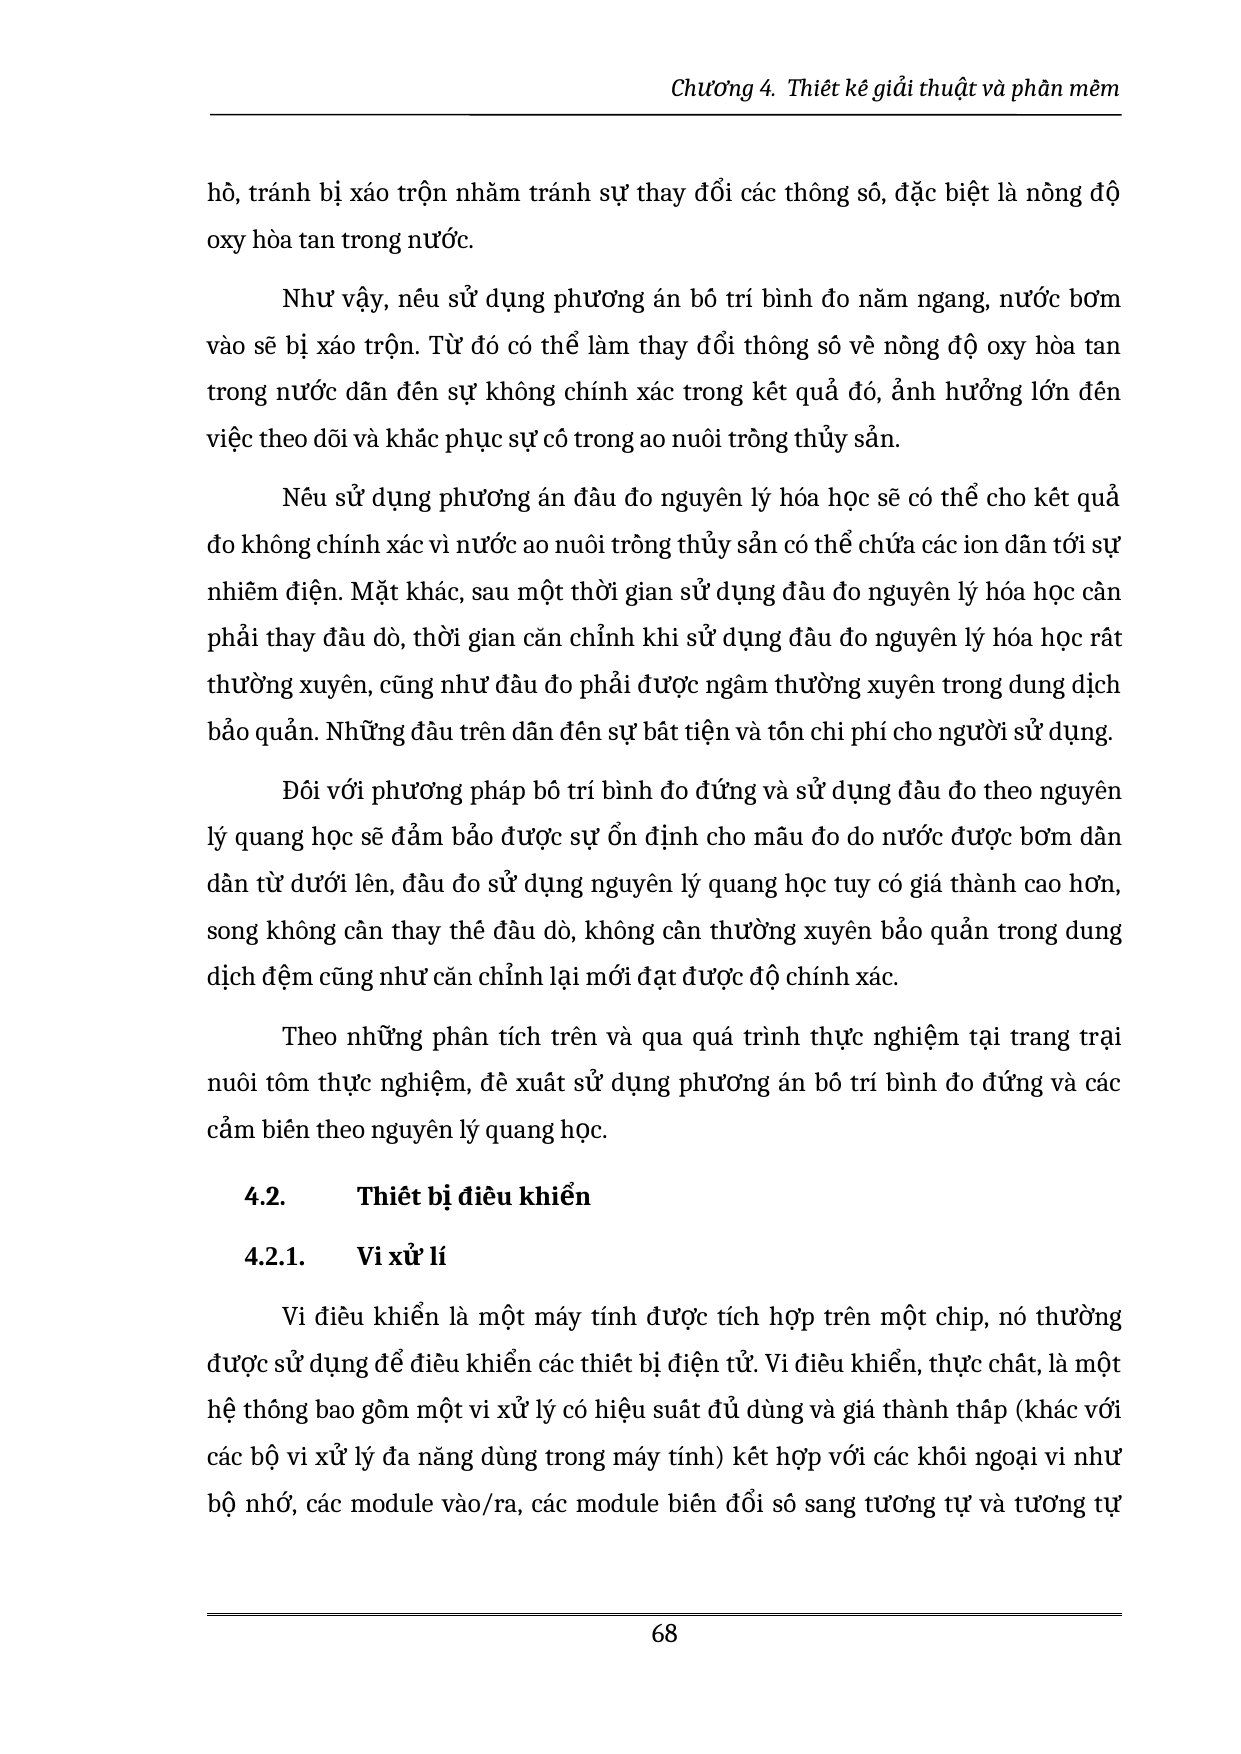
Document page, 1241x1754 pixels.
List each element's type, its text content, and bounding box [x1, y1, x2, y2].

text Theo những phân tích trên và qua quá trình thực nghiệm tại trang trại nuôi tôm thực nghiệm, đề xuất sử dụng phương án bố trí bình đo đứng và các cảm biến theo nguyên lý quang học. [207, 1021, 1122, 1145]
text Nếu sử dụng phương án đầu đo nguyên lý hóa học sẽ có thể cho kết quả đo không chính xác vì nước ao nuôi trồng thủy sản có thể chứa các ion dẫn tới sự nhiễm điện. Mặt khác, sau một thời gian sử dụng đầu đo nguyên lý hóa học cần phải thay đầu dò, thời gian căn chỉnh khi sử dụng đầu đo nguyên lý hóa học rất thường xuyên, cũng như đầu đo phải được ngâm thường xuyên trong dung dịch bảo quản. Những đầu trên dẫn đến sự bất tiện và tốn chi phí cho người sử dụng. [207, 482, 1122, 747]
text Đối với phương pháp bố trí bình đo đứng và sử dụng đầu đo theo nguyên lý quang học sẽ đảm bảo được sự ổn định cho mẫu đo do nước được bơm dần dần từ dưới lên, đầu đo sử dụng nguyên lý quang học tuy có giá thành cao hơn, song không cần thay thế đầu dò, không cần thường xuyên bảo quản trong dung dịch đệm cũng như căn chỉnh lại mới đạt được độ chính xác. [207, 775, 1122, 992]
text Như vậy, nếu sử dụng phương án bố trí bình đo nằm ngang, nước bơm vào sẽ bị xáo trộn. Từ đó có thể làm thay đổi thông số về nồng độ oxy hòa tan trong nước dẫn đến sự không chính xác trong kết quả đó, ảnh hưởng lớn đến việc theo dõi và khắc phục sự cố trong ao nuôi trồng thủy sản. [207, 283, 1122, 454]
subtitle Thiết bị điều khiển [244, 1181, 1122, 1212]
subtitle Vi xử lí [244, 1241, 1122, 1273]
